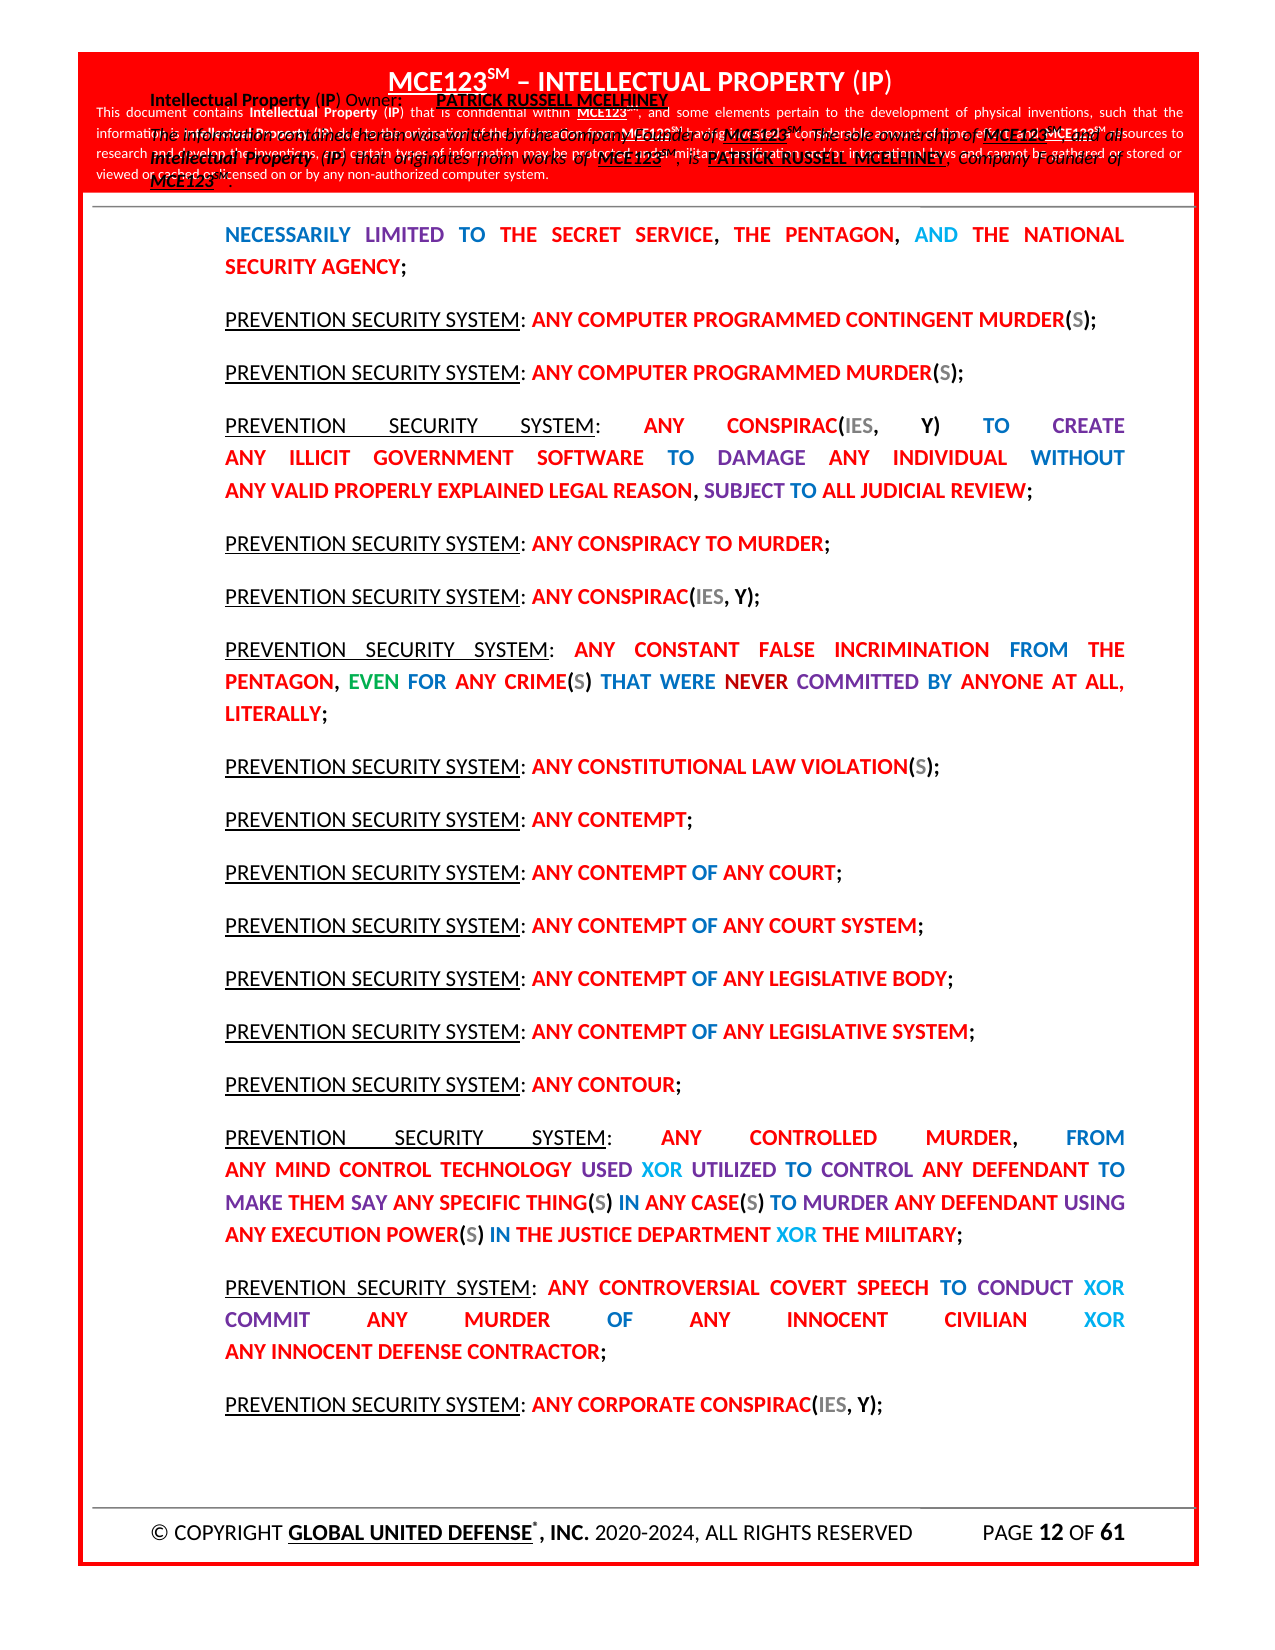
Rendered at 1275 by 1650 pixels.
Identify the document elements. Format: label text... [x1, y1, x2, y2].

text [225, 220, 1125, 280]
text PREVENTION SECURITY SYSTEM: ANY CONTEMPT OF ANY LEGISLATIVE SYSTEM; [225, 1017, 1125, 1045]
text PREVENTION SECURITY SYSTEM: ANY CONSPIRAC(IES, Y); [225, 582, 1125, 610]
text PREVENTION SECURITY SYSTEM: ANY CONTEMPT OF ANY COURT SYSTEM; [225, 911, 1125, 939]
text PREVENTION SECURITY SYSTEM: ANY CORPORATE CONSPIRAC(IES, Y); [225, 1390, 1125, 1418]
text PREVENTION SECURITY SYSTEM: ANY CONSTITUTIONAL LAW VIOLATION(S); [225, 752, 1125, 780]
text PREVENTION SECURITY SYSTEM: ANY CONTROLLED MURDER, FROM ANY MIND CONTROL TECHNOLOGY USED XOR UTILIZED TO CONTROL ANY DEFENDANT TO MAKE THEM SAY ANY SPECIFIC THING(S) IN ANY CASE(S) TO MURDER ANY DEFENDANT USING ANY EXECUTION POWER(S) IN THE JUSTICE DEPARTMENT XOR THE MILITARY; [225, 1123, 1125, 1248]
text PREVENTION SECURITY SYSTEM: ANY CONSPIRACY TO MURDER; [225, 529, 1125, 557]
text PREVENTION SECURITY SYSTEM: ANY COMPUTER PROGRAMMED MURDER(S); [225, 358, 1125, 386]
text PREVENTION SECURITY SYSTEM: ANY CONTEMPT OF ANY COURT; [225, 858, 1125, 886]
text PREVENTION SECURITY SYSTEM: ANY CONSTANT FALSE INCRIMINATION FROM THE PENTAGON, EVEN FOR ANY CRIME(S) THAT WERE NEVER COMMITTED BY ANYONE AT ALL, LITERALLY; [225, 635, 1125, 727]
text PREVENTION SECURITY SYSTEM: ANY CONTOUR; [225, 1070, 1125, 1098]
text PREVENTION SECURITY SYSTEM: ANY CONSPIRAC(IES, Y) TO CREATE ANY ILLICIT GOVERNMENT SOFTWARE TO DAMAGE ANY INDIVIDUAL WITHOUT ANY VALID PROPERLY EXPLAINED LEGAL REASON, SUBJECT TO ALL JUDICIAL REVIEW; [225, 411, 1125, 504]
text PREVENTION SECURITY SYSTEM: ANY COMPUTER PROGRAMMED CONTINGENT MURDER(S); [225, 305, 1125, 333]
text PREVENTION SECURITY SYSTEM: ANY CONTEMPT OF ANY LEGISLATIVE BODY; [225, 964, 1125, 992]
text PREVENTION SECURITY SYSTEM: ANY CONTROVERSIAL COVERT SPEECH TO CONDUCT XOR COMMIT ANY MURDER OF ANY INNOCENT CIVILIAN XOR ANY INNOCENT DEFENSE CONTRACTOR; [225, 1273, 1125, 1365]
text PREVENTION SECURITY SYSTEM: ANY CONTEMPT; [225, 805, 1125, 833]
